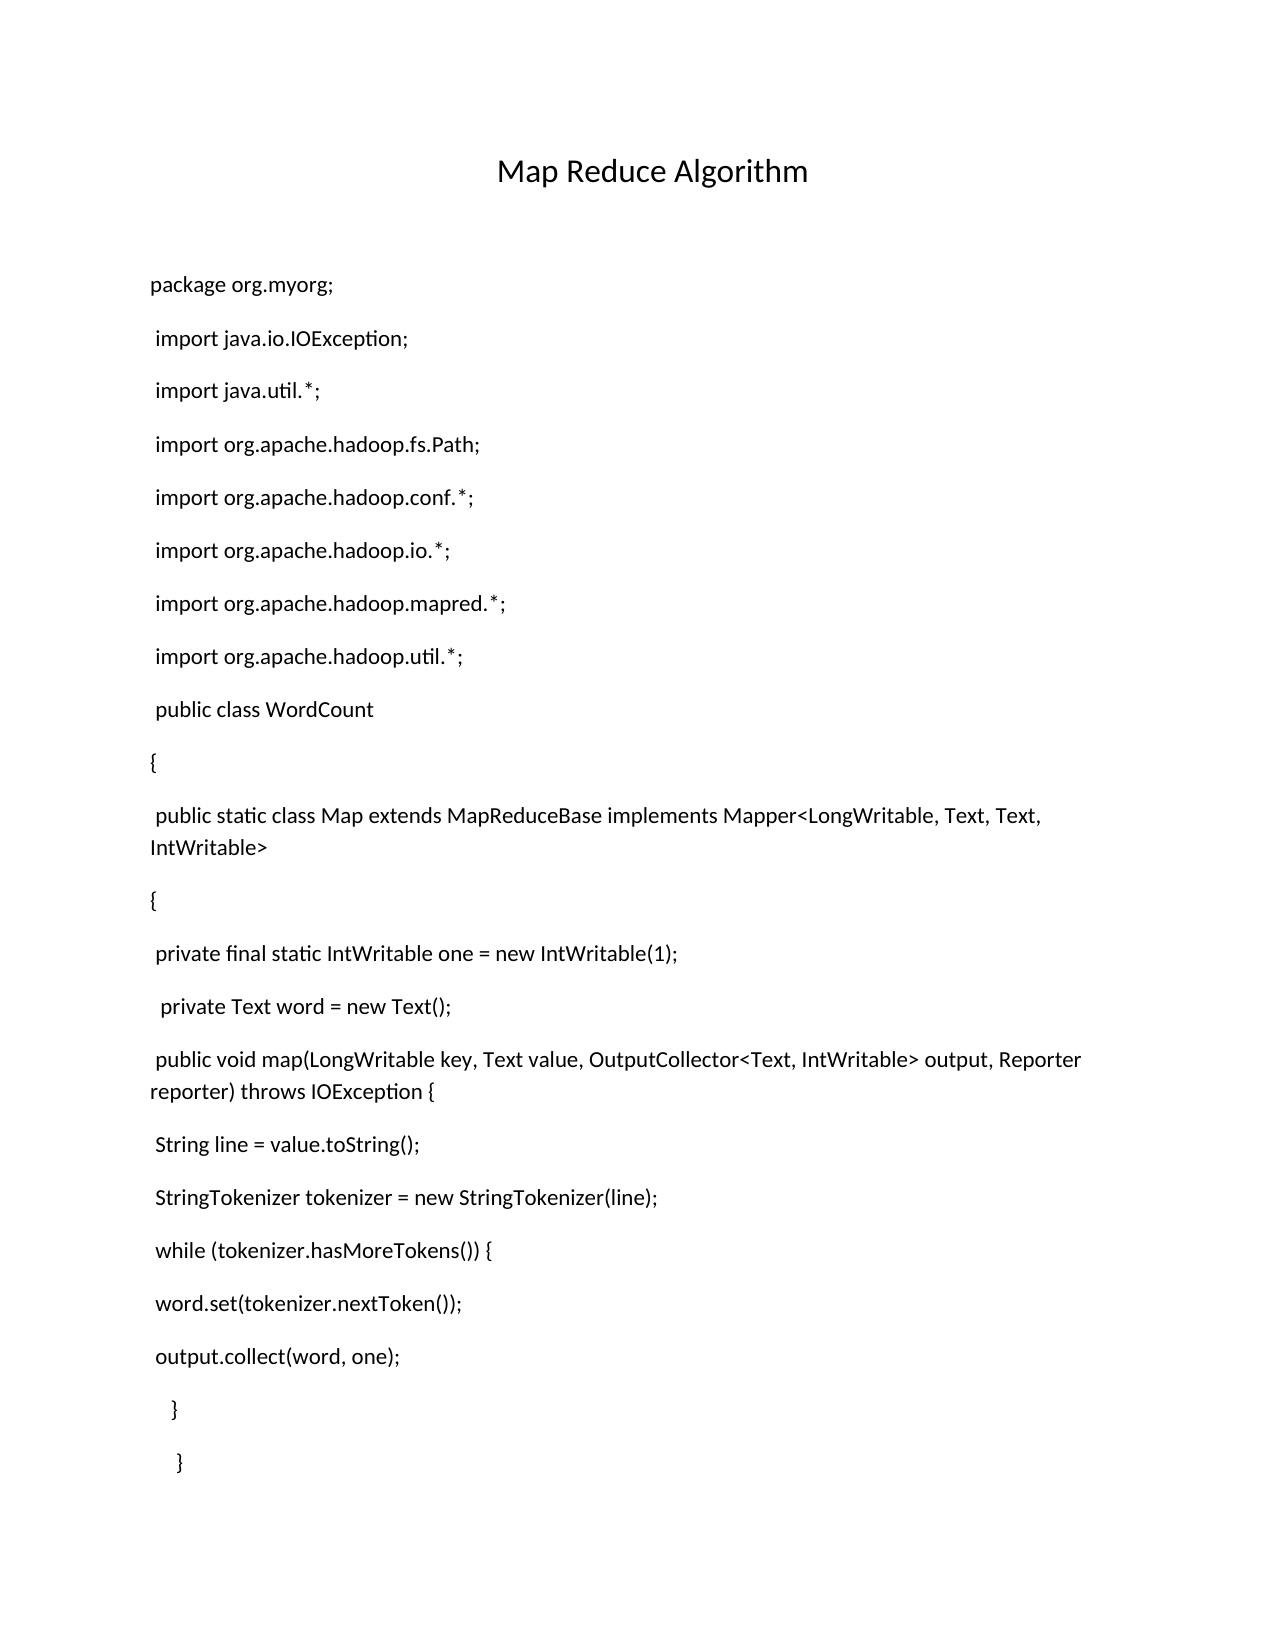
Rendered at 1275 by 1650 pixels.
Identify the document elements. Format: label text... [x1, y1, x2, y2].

text import org.apache.hadoop.util.*; [150, 642, 1125, 670]
text import java.io.IOException; [150, 324, 1125, 352]
text package org.myorg; [150, 271, 1125, 299]
text { [150, 886, 1125, 914]
text import java.util.*; [150, 377, 1125, 405]
text } [150, 1448, 1125, 1476]
text public class WordCount [150, 695, 1125, 723]
text word.set(tokenizer.nextToken()); [150, 1289, 1125, 1317]
text import org.apache.hadoop.mapred.*; [150, 589, 1125, 617]
text { [150, 748, 1125, 776]
text } [150, 1395, 1125, 1423]
text public void map(LongWritable key, Text value, OutputCollector<Text, IntWritable> output, Reporter reporter) throws IOException { [150, 1045, 1125, 1105]
text private Text word = new Text(); [150, 992, 1125, 1020]
text while (tokenizer.hasMoreTokens()) { [150, 1236, 1125, 1264]
text import org.apache.hadoop.conf.*; [150, 483, 1125, 511]
text Map Reduce Algorithm [150, 150, 1125, 191]
text String line = value.toString(); [150, 1130, 1125, 1158]
text public static class Map extends MapReduceBase implements Mapper<LongWritable, Text, Text, IntWritable> [150, 801, 1125, 861]
text private final static IntWritable one = new IntWritable(1); [150, 939, 1125, 967]
text StringTokenizer tokenizer = new StringTokenizer(line); [150, 1183, 1125, 1211]
text import org.apache.hadoop.fs.Path; [150, 430, 1125, 458]
text output.collect(word, one); [150, 1342, 1125, 1370]
text import org.apache.hadoop.io.*; [150, 536, 1125, 564]
